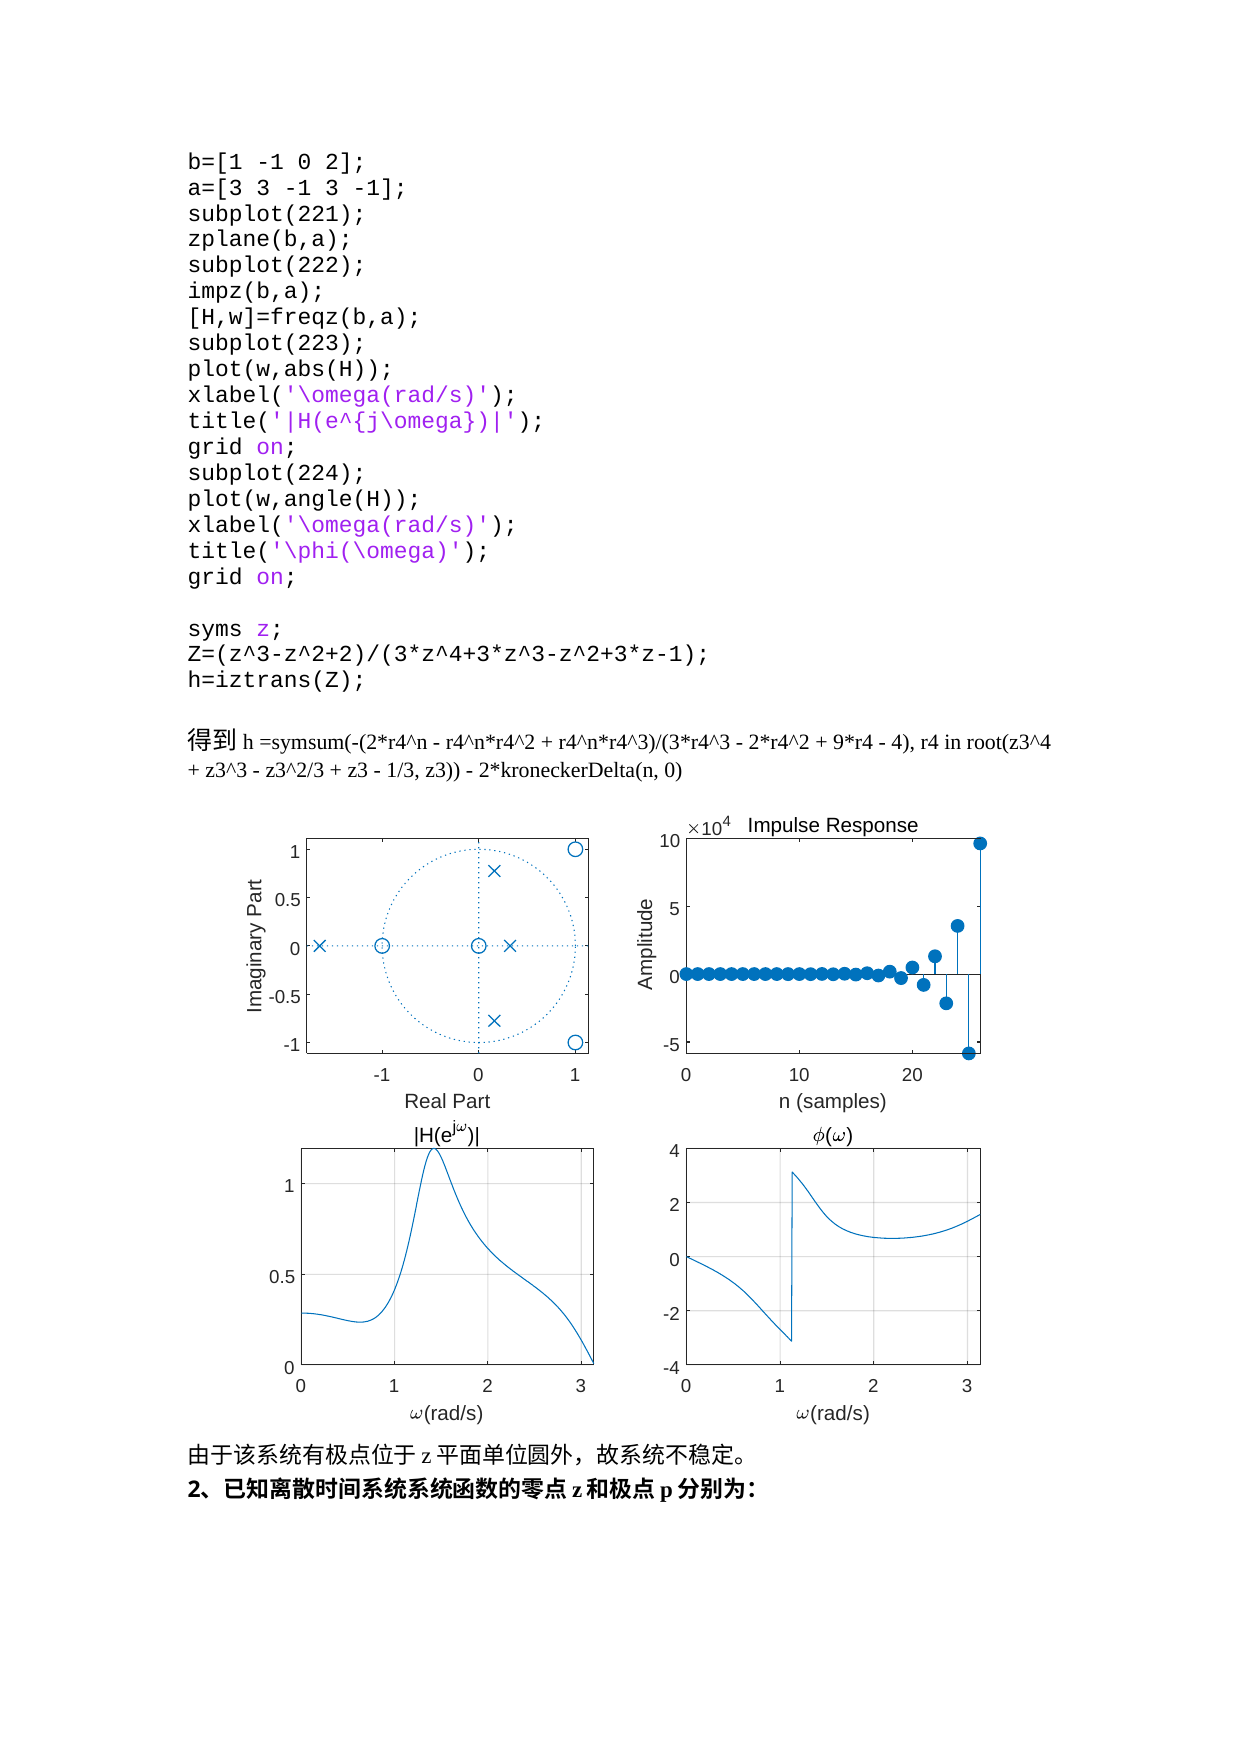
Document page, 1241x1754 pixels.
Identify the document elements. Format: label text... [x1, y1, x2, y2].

text title('|H(e^{j\omega})|'); [187, 409, 1053, 435]
text [H,w]=freqz(b,a); [187, 306, 1053, 332]
text plot(w,angle(H)); [187, 487, 1053, 513]
text subplot(222); [187, 254, 1053, 280]
text grid on; [187, 565, 1053, 591]
text subplot(224); [187, 461, 1053, 487]
text Z=(z^3-z^2+2)/(3*z^4+3*z^3-z^2+3*z-1); [187, 643, 1053, 669]
text title('\phi(\omega)'); [187, 539, 1053, 565]
text 由于该系统有极点位于z平面单位圆外，故系统不稳定。 [187, 1437, 1053, 1471]
text xlabel('\omega(rad/s)'); [187, 513, 1053, 539]
text 2、已知离散时间系统系统函数的零点z和极点p分别为： [187, 1471, 1053, 1504]
text grid on; [187, 435, 1053, 461]
text a=[3 3 -1 3 -1]; [187, 176, 1053, 202]
text subplot(221); [187, 202, 1053, 228]
text h=iztrans(Z); [187, 669, 1053, 695]
text b=[1 -1 0 2]; [187, 150, 1053, 176]
text syms z; [187, 617, 1053, 643]
text 得到h =symsum(-(2*r4^n - r4^n*r4^2 + r4^n*r4^3)/(3*r4^3 - 2*r4^2 + 9*r4 - 4), r4 in root(z3^4 + z3^3 - z3^2/3 + z3 - 1/3, z3)) - 2*kroneckerDelta(n, 0) [187, 721, 1053, 782]
text zplane(b,a); [187, 228, 1053, 254]
text impz(b,a); [187, 280, 1053, 306]
text plot(w,abs(H)); [187, 357, 1053, 383]
text subplot(223); [187, 332, 1053, 357]
text xlabel('\omega(rad/s)'); [187, 383, 1053, 409]
